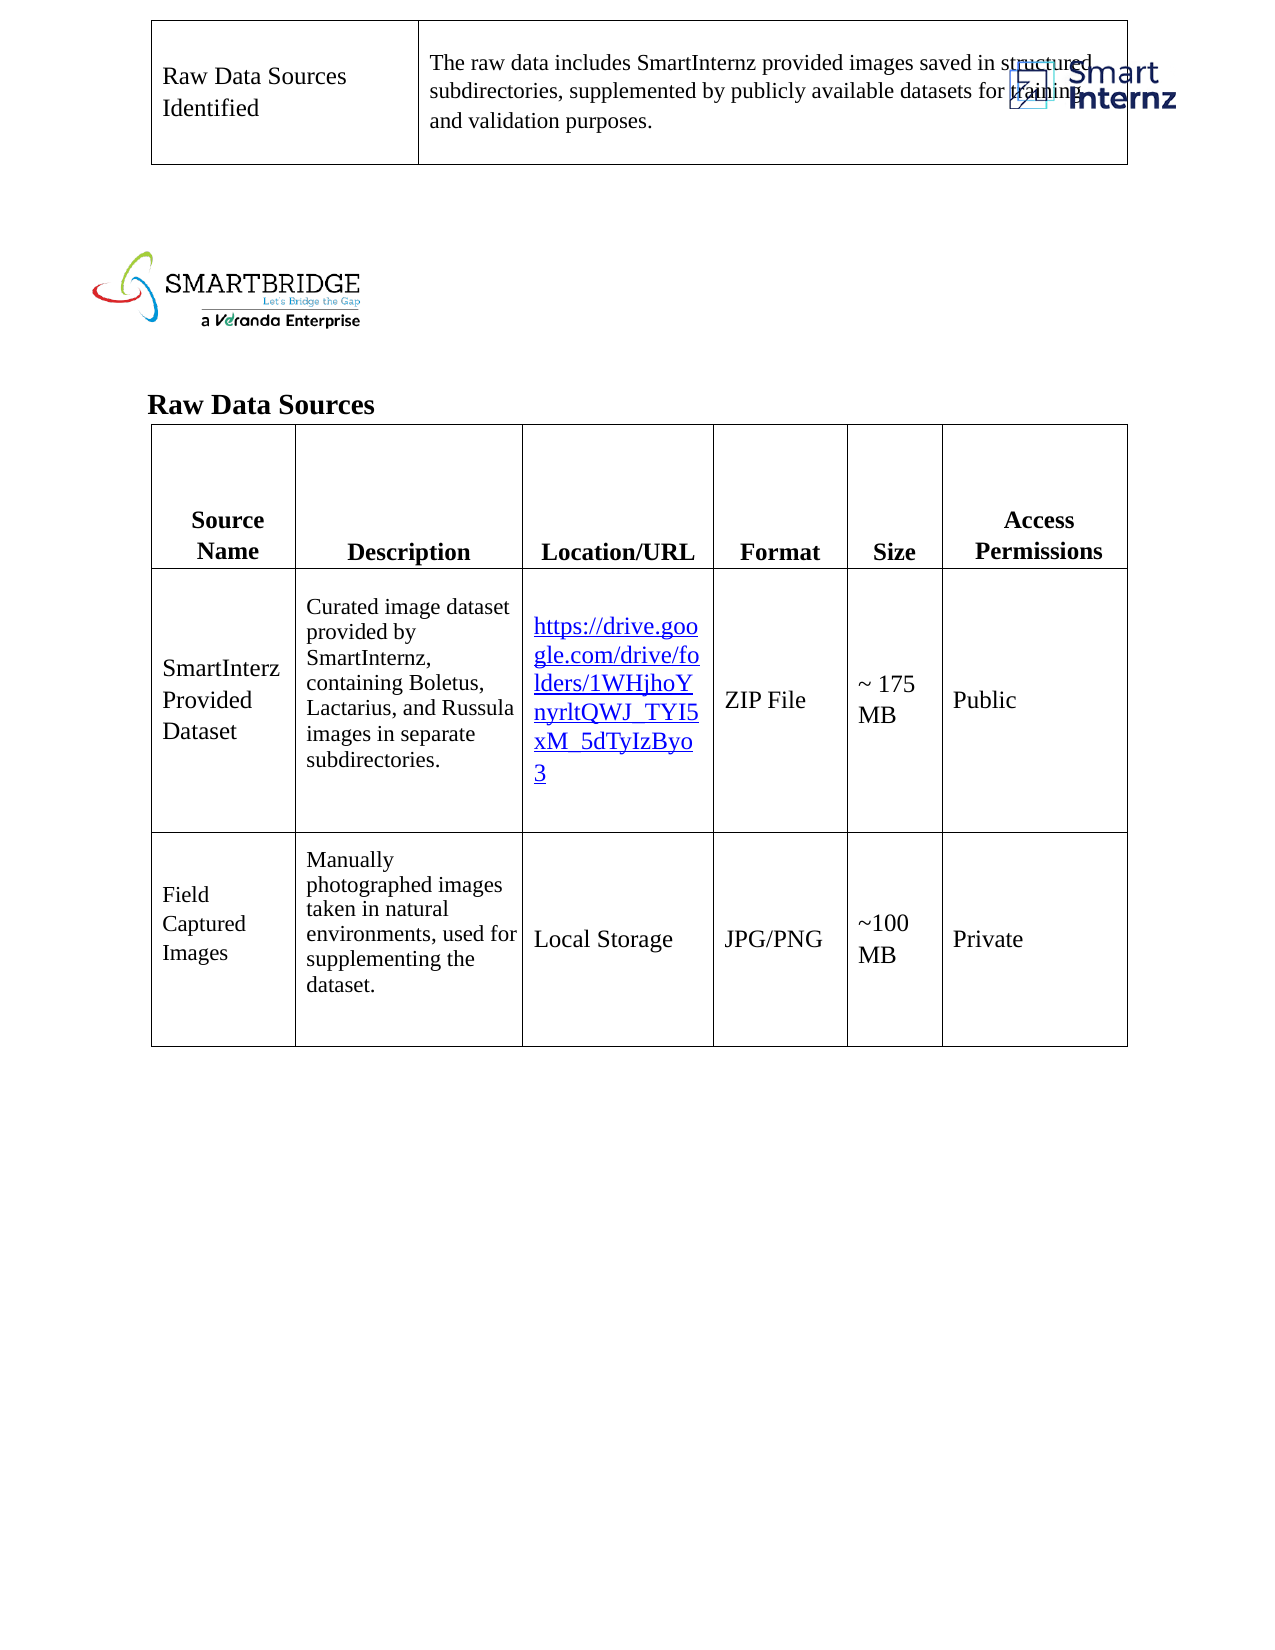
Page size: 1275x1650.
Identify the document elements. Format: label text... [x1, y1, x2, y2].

table_cell Local Storage [523, 833, 713, 1046]
table_cell SmartInterz Provided Dataset [152, 569, 295, 832]
table_header Size [848, 425, 942, 567]
table_header Raw Data Sources Identified [152, 21, 418, 164]
table_cell https://drive.goo gle.com/drive/fo lders/1WHjhoY nyrltQWJ_TYI5 xM_5dTyIzByo 3 [523, 569, 713, 832]
table_header Source Name [152, 425, 295, 567]
table_header Description [296, 425, 522, 567]
table_cell ~100 MB [848, 833, 942, 1046]
table_cell Manually photographed images taken in natural environments, used for supplementing the dataset. [296, 833, 522, 1046]
table_header Location/URL [523, 425, 713, 567]
table_cell Public [943, 569, 1127, 832]
text Raw Data Sources [147, 387, 899, 421]
table_cell JPG/PNG [714, 833, 847, 1046]
table_cell Curated image dataset provided by SmartInternz, containing Boletus, Lactarius, and Russula images in separate subdirectories. [296, 569, 522, 832]
table_cell Field Captured Images [152, 833, 295, 1046]
table_cell Private [943, 833, 1127, 1046]
table_header The raw data includes SmartInternz provided images saved in structured subdirectories, supplemented by publicly available datasets for training and validation purposes. [419, 21, 1127, 164]
picture [1004, 61, 1181, 109]
table_header Access Permissions [943, 425, 1127, 567]
table_header Format [714, 425, 847, 567]
table_cell ZIP File [714, 569, 847, 832]
picture [78, 228, 375, 351]
table_cell ~ 175 MB [848, 569, 942, 832]
